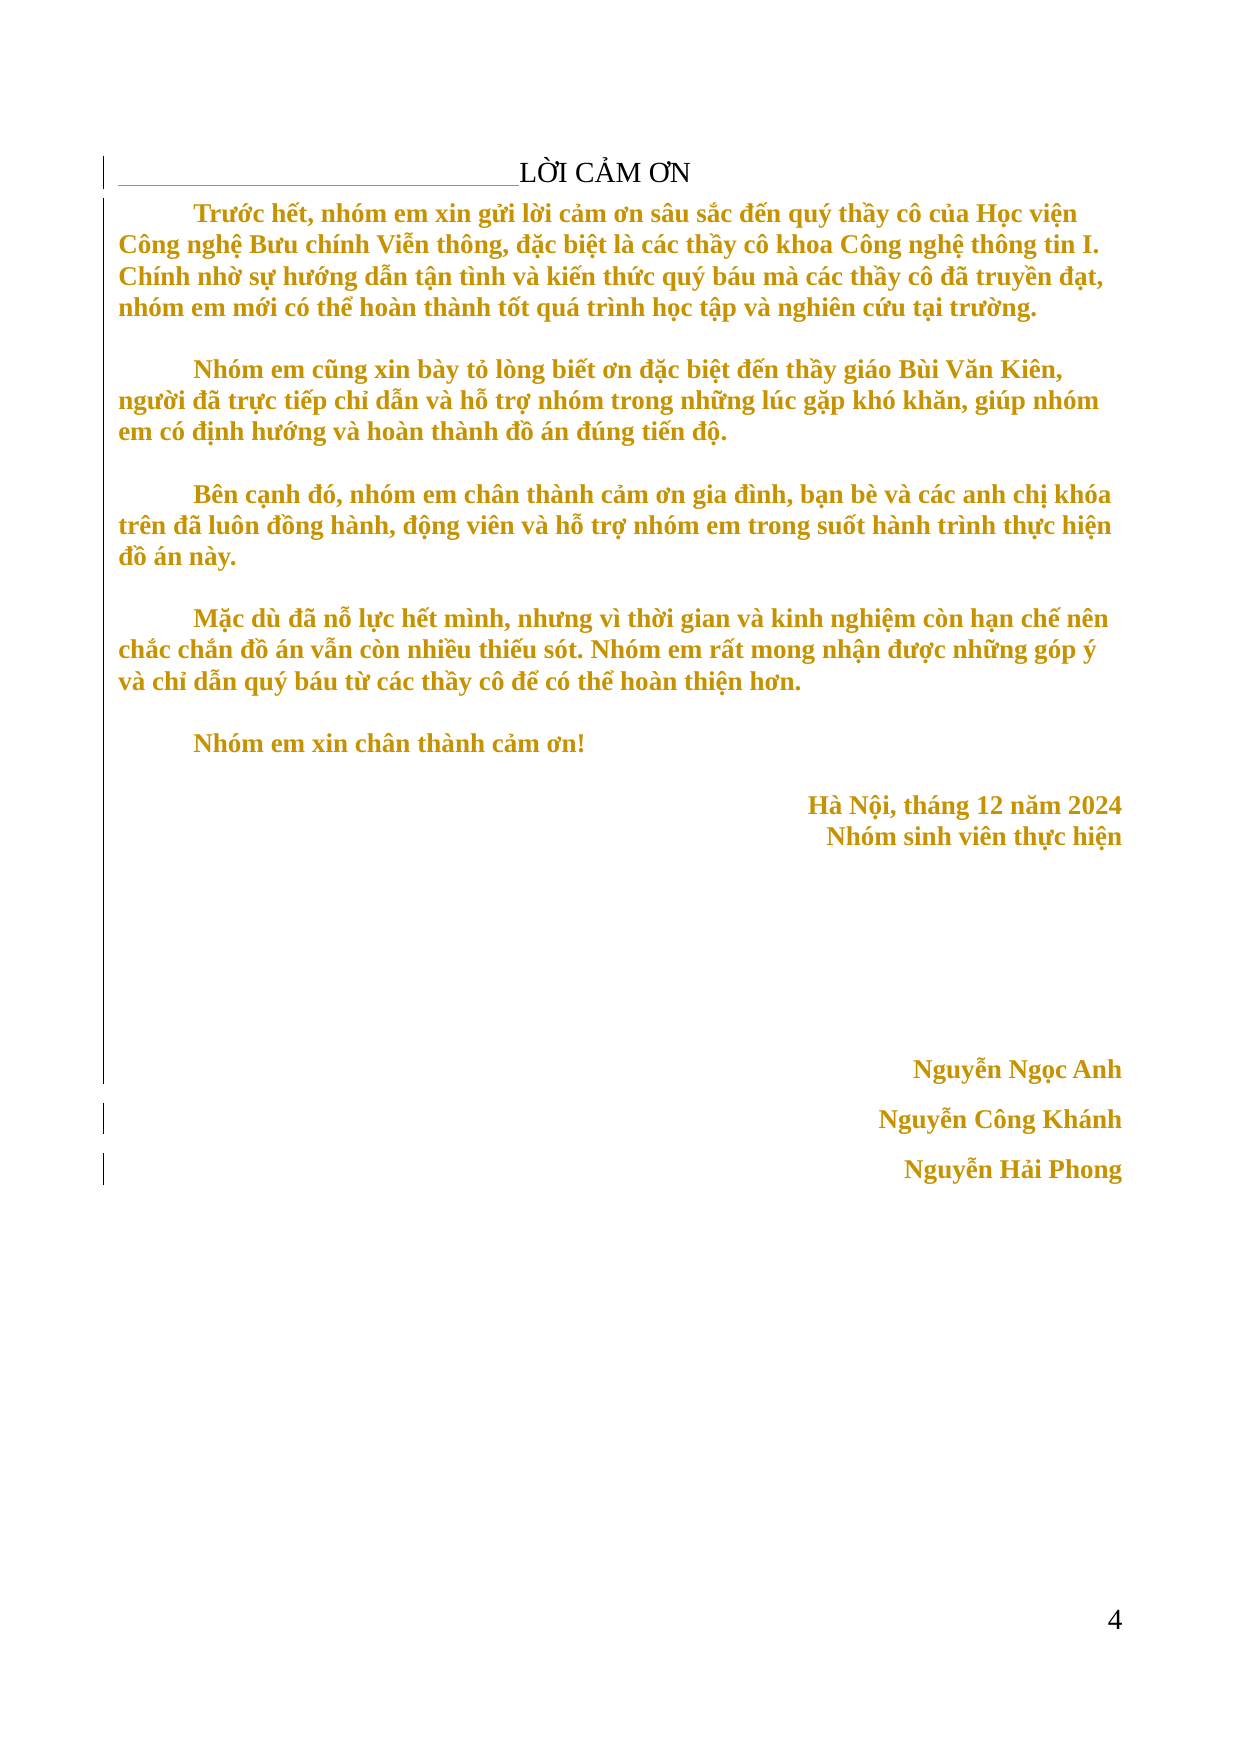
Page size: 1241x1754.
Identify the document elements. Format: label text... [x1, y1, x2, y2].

text Bên cạnh đó, nhóm em chân thành cảm ơn gia đình, bạn bè và các anh chị khóa trên đã luôn đồng hành, động viên và hỗ trợ nhóm em trong suốt hành trình thực hiện đồ án này. [118, 478, 1122, 571]
text Trước hết, nhóm em xin gửi lời cảm ơn sâu sắc đến quý thầy cô của Học viện Công nghệ Bưu chính Viễn thông, đặc biệt là các thầy cô khoa Công nghệ thông tin I. Chính nhờ sự hướng dẫn tận tình và kiến thức quý báu mà các thầy cô đã truyền đạt, nhóm em mới có thể hoàn thành tốt quá trình học tập và nghiên cứu tại trường. [118, 197, 1122, 322]
text Mặc dù đã nỗ lực hết mình, nhưng vì thời gian và kinh nghiệm còn hạn chế nên chắc chắn đồ án vẫn còn nhiều thiếu sót. Nhóm em rất mong nhận được những góp ý và chỉ dẫn quý báu từ các thầy cô để có thể hoàn thiện hơn. [118, 602, 1122, 696]
text Hà Nội, tháng 12 năm 2024 [118, 789, 1122, 820]
text Nguyễn Hải Phong [118, 1153, 1122, 1184]
text Nhóm sinh viên thực hiện [118, 820, 1122, 852]
text Nhóm em cũng xin bày tỏ lòng biết ơn đặc biệt đến thầy giáo Bùi Văn Kiên, người đã trực tiếp chỉ dẫn và hỗ trợ nhóm trong những lúc gặp khó khăn, giúp nhóm em có định hướng và hoàn thành đồ án đúng tiến độ. [118, 353, 1122, 447]
subtitle LỜI CẢM ƠN [118, 156, 1122, 189]
text Nhóm em xin chân thành cảm ơn! [118, 727, 1122, 758]
text Nguyễn Công Khánh [118, 1103, 1122, 1134]
text Nguyễn Ngọc Anh [118, 1053, 1122, 1084]
